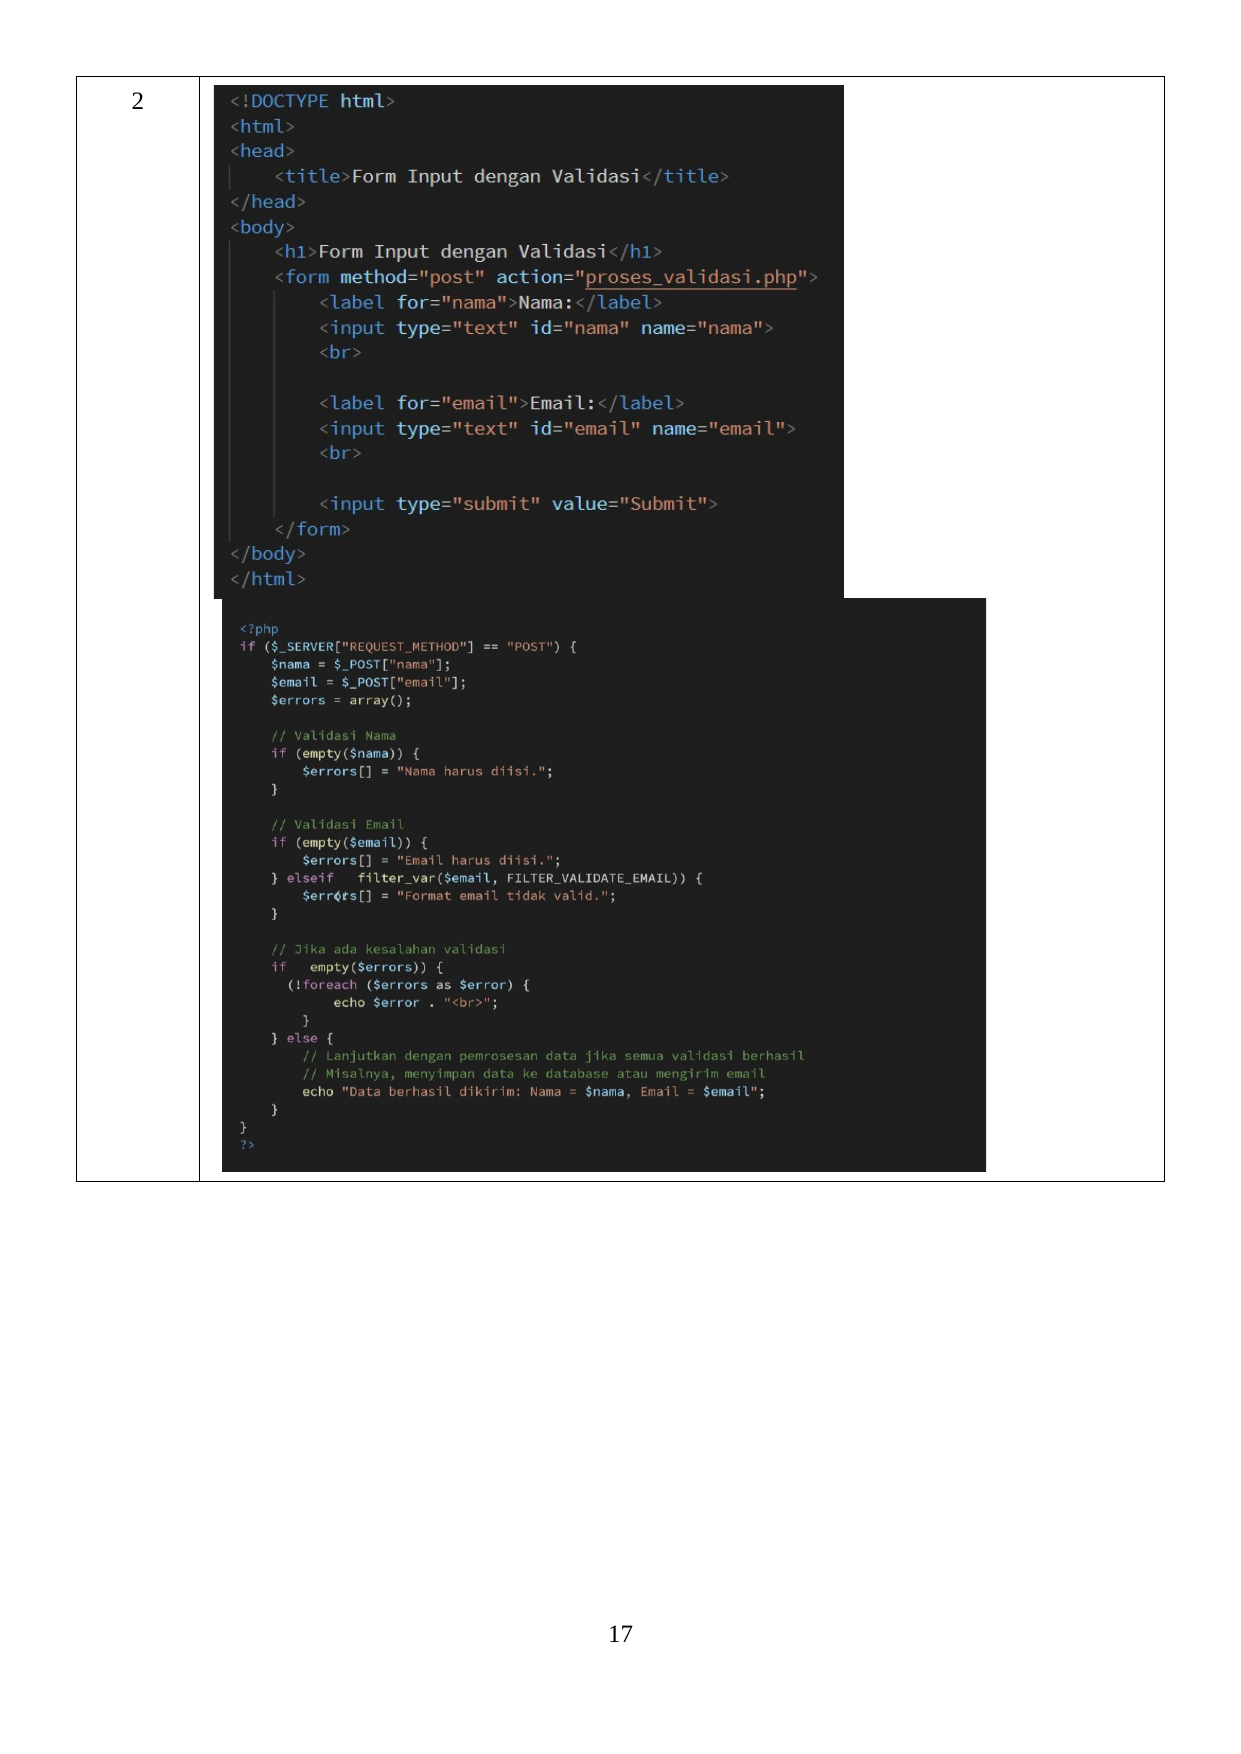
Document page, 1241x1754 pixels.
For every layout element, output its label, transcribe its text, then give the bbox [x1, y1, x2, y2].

picture [213, 85, 987, 1172]
table_cell [200, 77, 1164, 1181]
table_cell 2 [77, 77, 199, 1181]
